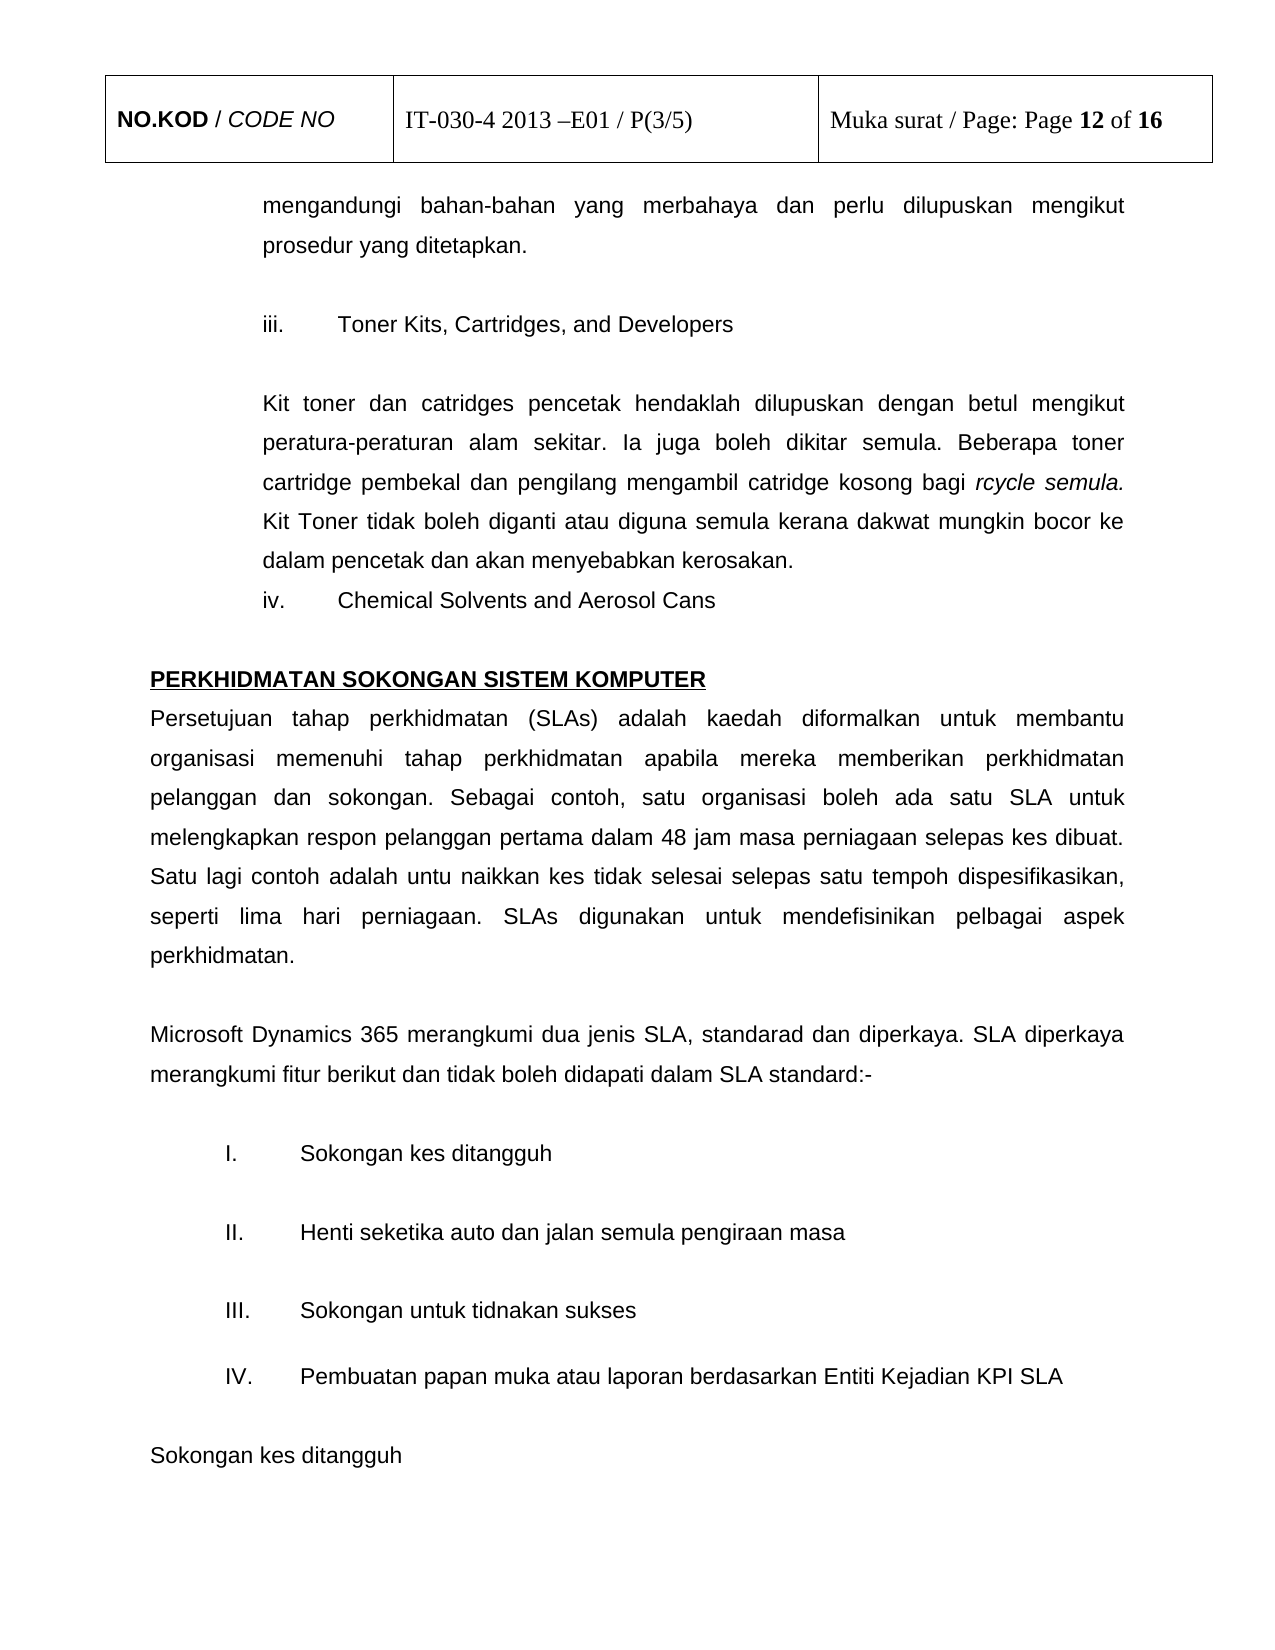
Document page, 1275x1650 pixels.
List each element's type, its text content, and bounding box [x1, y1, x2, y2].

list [262, 192, 1125, 258]
list Kit toner dan catridges pencetak hendaklah dilupuskan dengan betul mengikut peratura-peraturan alam sekitar. Ia juga boleh dikitar semula. Beberapa toner cartridge pembekal dan pengilang mengambil catridge kosong bagi rcycle semula. Kit Toner tidak boleh diganti atau diguna semula kerana dakwat mungkin bocor ke dalam pencetak dan akan menyebabkan kerosakan. [262, 389, 1125, 574]
list Persetujuan tahap perkhidmatan (SLAs) adalah kaedah diformalkan untuk membantu organisasi memenuhi tahap perkhidmatan apabila mereka memberikan perkhidmatan pelanggan dan sokongan. Sebagai contoh, satu organisasi boleh ada satu SLA untuk melengkapkan respon pelanggan pertama dalam 48 jam masa perniagaan selepas kes dibuat. Satu lagi contoh adalah untu naikkan kes tidak selesai selepas satu tempoh dispesifikasikan, seperti lima hari perniagaan. SLAs digunakan untuk mendefisinikan pelbagai aspek perkhidmatan. [150, 705, 1125, 968]
text Microsoft Dynamics 365 merangkumi dua jenis SLA, standarad dan diperkaya. SLA diperkaya merangkumi fitur berikut dan tidak boleh didapati dalam SLA standard:- [150, 1021, 1125, 1087]
list Henti seketika auto dan jalan semula pengiraan masa [225, 1218, 1125, 1245]
text Sokongan kes ditangguh [150, 1442, 1125, 1469]
list Toner Kits, Cartridges, and Developers [262, 311, 1125, 337]
list Pembuatan papan muka atau laporan berdasarkan Entiti Kejadian KPI SLA [225, 1363, 1125, 1390]
list Sokongan untuk tidnakan sukses [225, 1297, 1125, 1324]
list Chemical Solvents and Aerosol Cans [262, 587, 1125, 613]
list Sokongan kes ditangguh [225, 1139, 1125, 1166]
list PERKHIDMATAN SOKONGAN SISTEM KOMPUTER [150, 666, 1125, 692]
